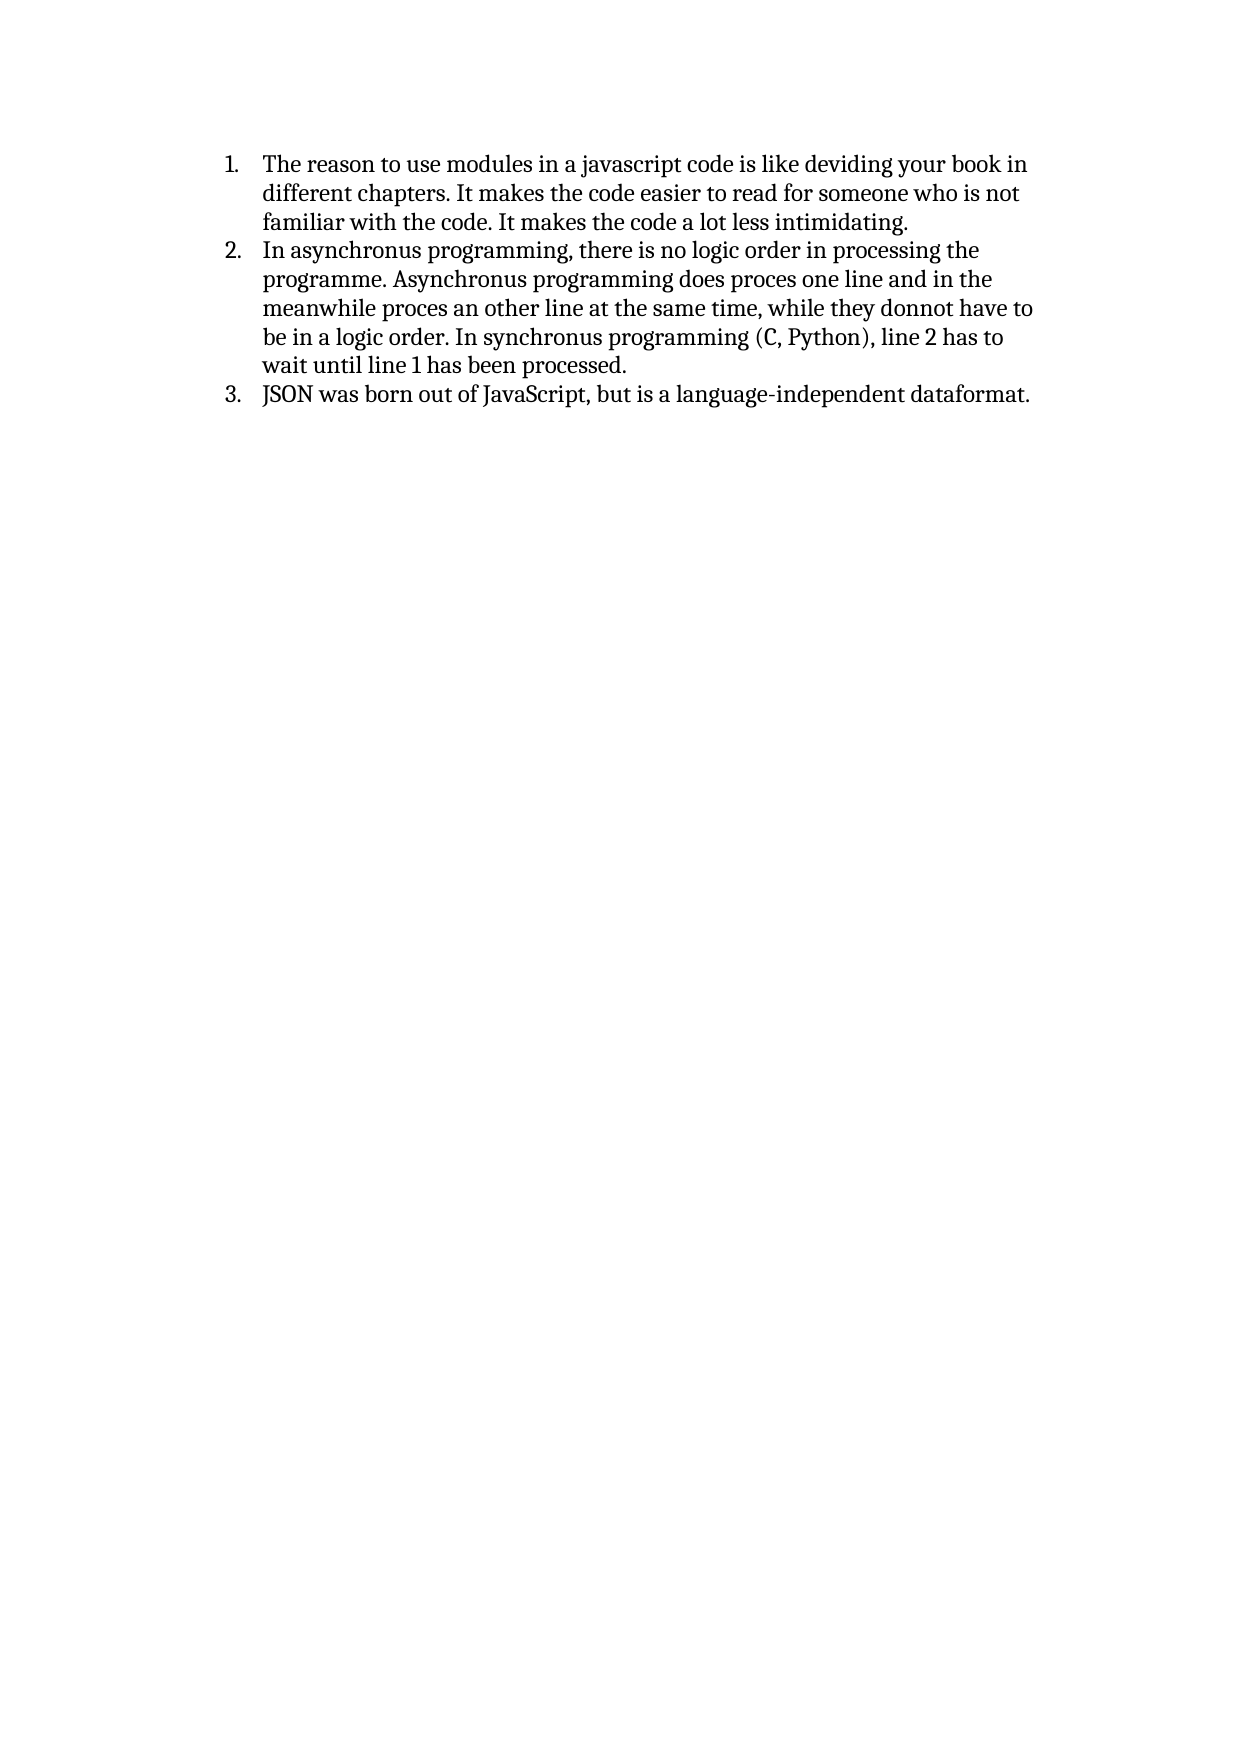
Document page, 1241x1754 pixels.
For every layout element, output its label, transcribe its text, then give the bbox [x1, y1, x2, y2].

list In asynchronus programming, there is no logic order in processing the programme. Asynchronus programming does proces one line and in the meanwhile proces an other line at the same time, while they donnot have to be in a logic order. In synchronus programming (C, Python), line 2 has to wait until line 1 has been processed. [225, 236, 1053, 380]
list The reason to use modules in a javascript code is like deviding your book in different chapters. It makes the code easier to read for someone who is not familiar with the code. It makes the code a lot less intimidating. [225, 150, 1053, 236]
list JSON was born out of JavaScript, but is a language-independent dataformat. [225, 380, 1053, 409]
